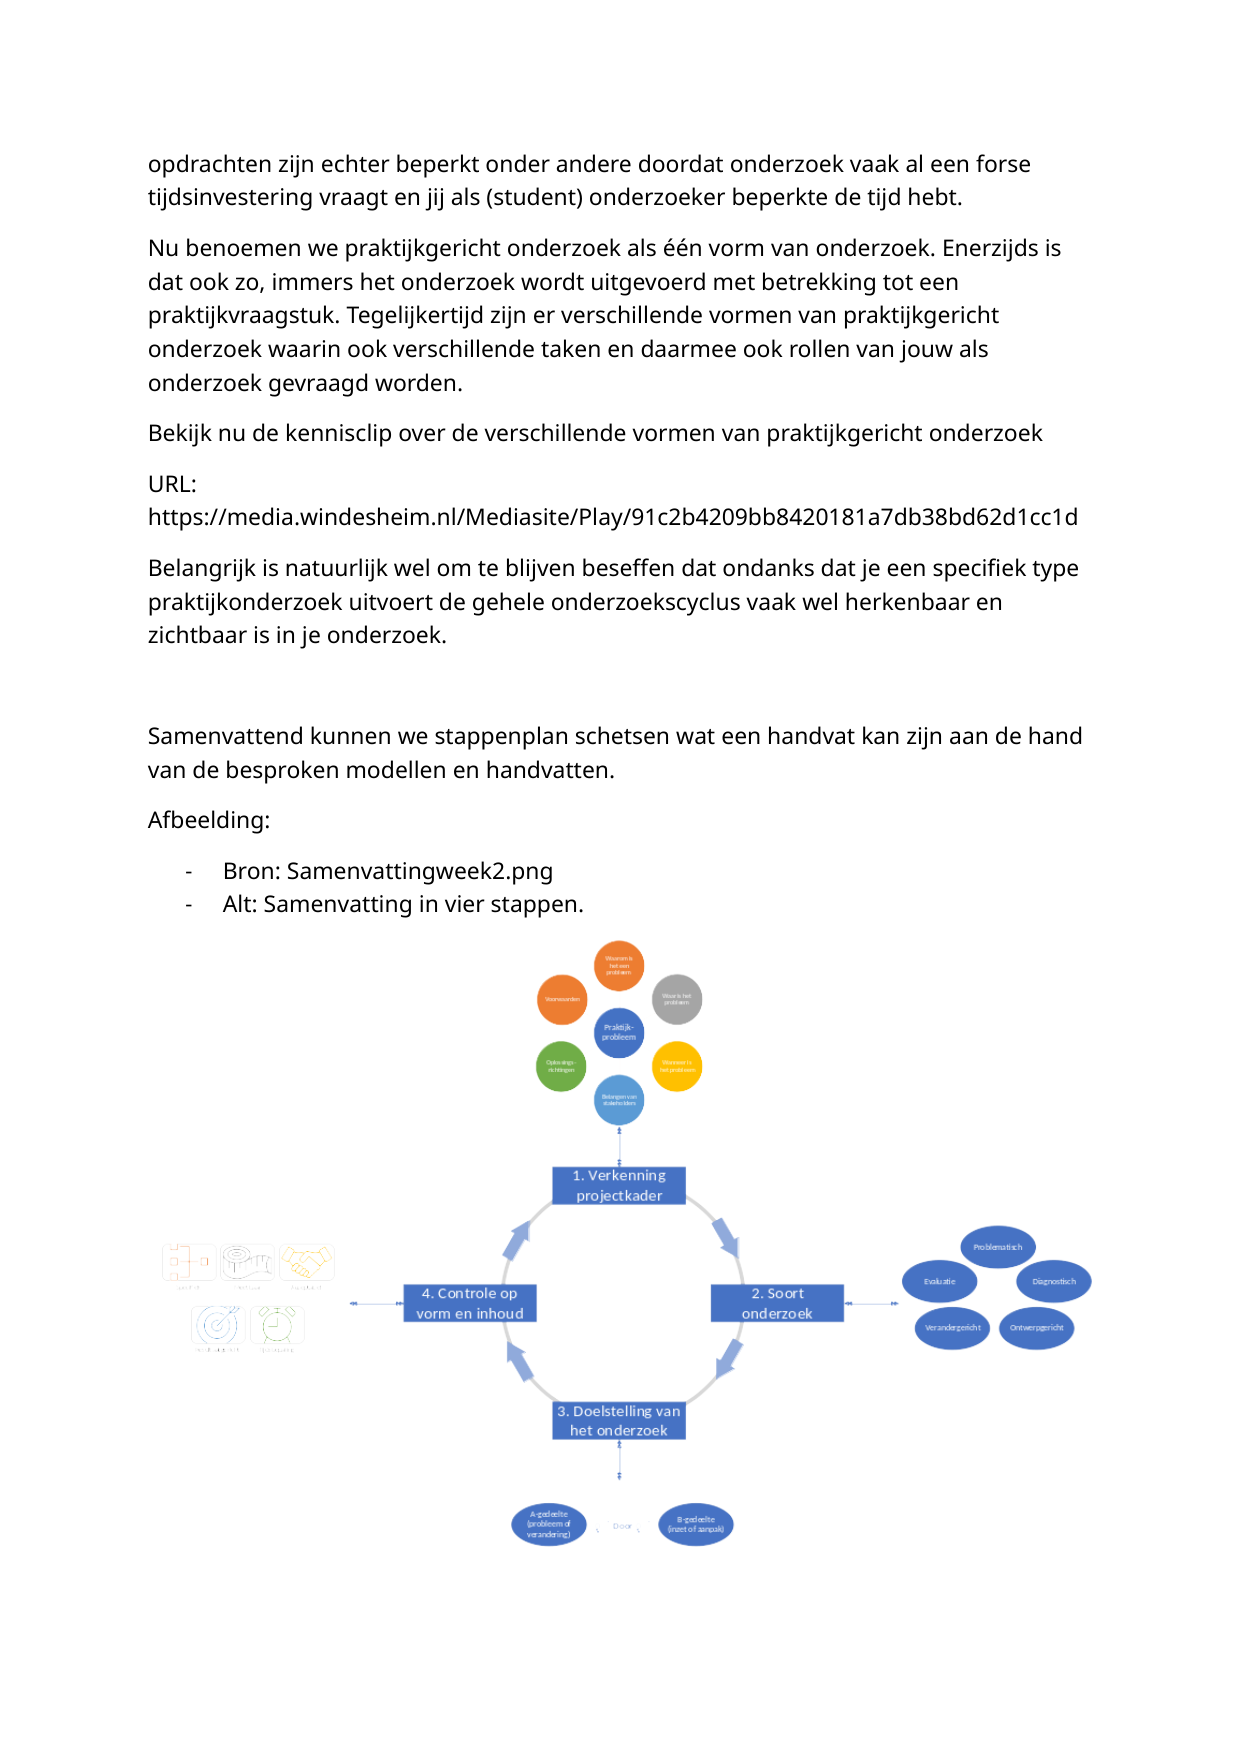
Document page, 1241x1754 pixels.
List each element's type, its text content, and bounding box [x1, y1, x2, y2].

list Bron: Samenvattingweek2.png [185, 855, 1093, 886]
text Nu benoemen we praktijkgericht onderzoek als één vorm van onderzoek. Enerzijds is dat ook zo, immers het onderzoek wordt uitgevoerd met betrekking tot een praktijkvraagstuk. Tegelijkertijd zijn er verschillende vormen van praktijkgericht onderzoek waarin ook verschillende taken en daarmee ook rollen van jouw als onderzoek gevraagd worden. [148, 232, 1093, 398]
list Alt: Samenvatting in vier stappen. [185, 888, 1093, 920]
text Samenvattend kunnen we stappenplan schetsen wat een handvat kan zijn aan de hand van de besproken modellen en handvatten. [148, 720, 1093, 785]
text Bekijk nu de kennisclip over de verschillende vormen van praktijkgericht onderzoek [148, 417, 1093, 448]
text Afbeelding: [148, 804, 1093, 836]
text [148, 148, 1093, 213]
text Belangrijk is natuurlijk wel om te blijven beseffen dat ondanks dat je een specifiek type praktijkonderzoek uitvoert de gehele onderzoekscyclus vaak wel herkenbaar en zichtbaar is in je onderzoek. [148, 552, 1093, 651]
text URL: https://media.windesheim.nl/Mediasite/Play/91c2b4209bb8420181a7db38bd62d1cc1d [148, 468, 1093, 533]
